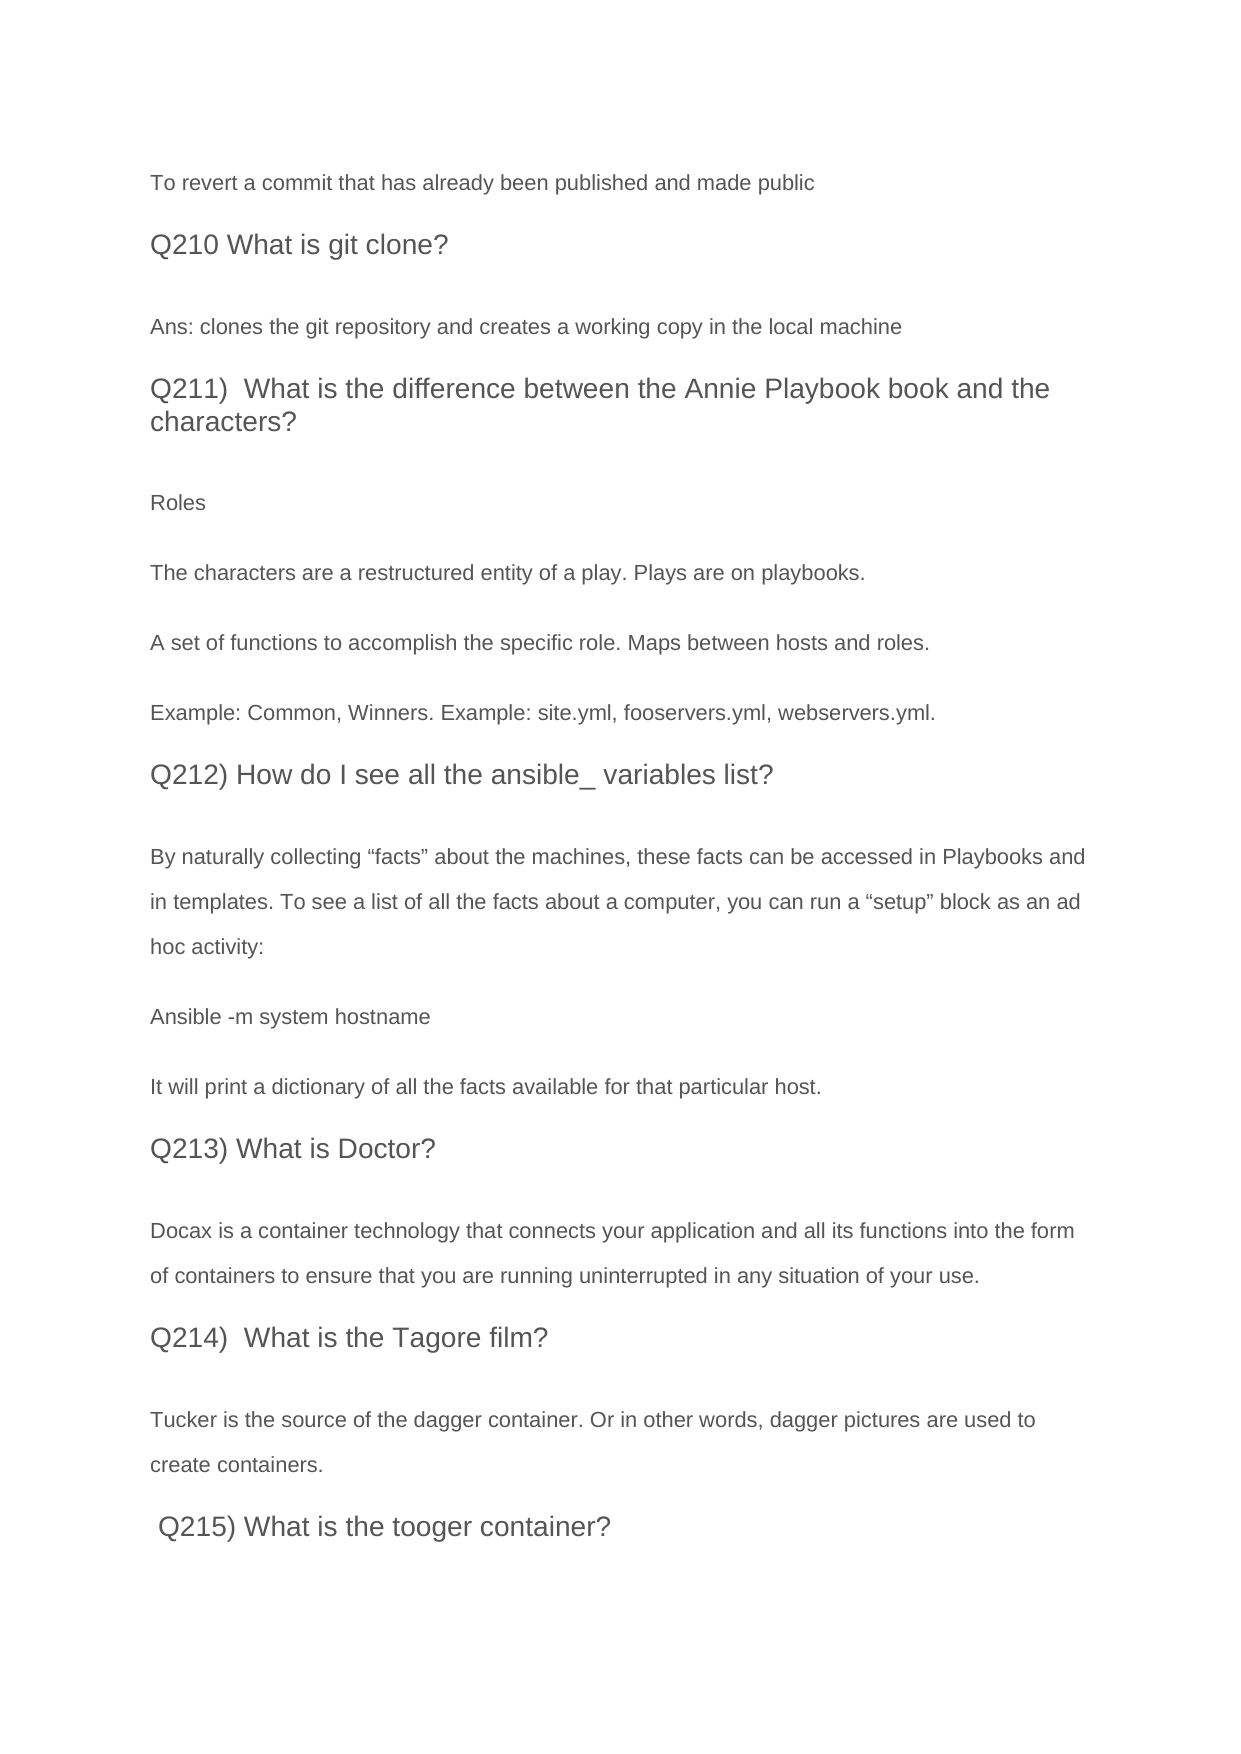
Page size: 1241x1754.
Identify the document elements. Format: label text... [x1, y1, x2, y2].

text Q215) What is the tooger container? [150, 1510, 1090, 1542]
text Docax is a container technology that connects your application and all its functions into the form of containers to ensure that you are running uninterrupted in any situation of your use. [150, 1198, 1090, 1288]
text Roles [150, 470, 1090, 515]
text Ans: clones the git repository and creates a working copy in the local machine [150, 294, 1090, 339]
text Tucker is the source of the dagger container. Or in other words, dagger pictures are used to create containers. [150, 1387, 1090, 1477]
text Q210 What is git clone? [150, 228, 1090, 261]
text Example: Common, Winners. Example: site.yml, fooservers.yml, webservers.yml. [150, 680, 1090, 725]
text It will print a dictionary of all the facts available for that particular host. [150, 1054, 1090, 1099]
text Q214) What is the Tagore film? [150, 1321, 1090, 1353]
text Ansible -m system hostname [150, 984, 1090, 1029]
text Q213) What is Doctor? [150, 1132, 1090, 1164]
text Q212) How do I see all the ansible_ variables list? [150, 758, 1090, 791]
text By naturally collecting “facts” about the machines, these facts can be accessed in Playbooks and in templates. To see a list of all the facts about a computer, you can run a “setup” block as an ad hoc activity: [150, 824, 1090, 959]
text Q211) What is the difference between the Annie Playbook book and the characters? [150, 372, 1090, 437]
text A set of functions to accomplish the specific role. Maps between hosts and roles. [150, 610, 1090, 655]
text To revert a commit that has already been published and made public [150, 150, 1090, 195]
text The characters are a restructured entity of a play. Plays are on playbooks. [150, 540, 1090, 585]
